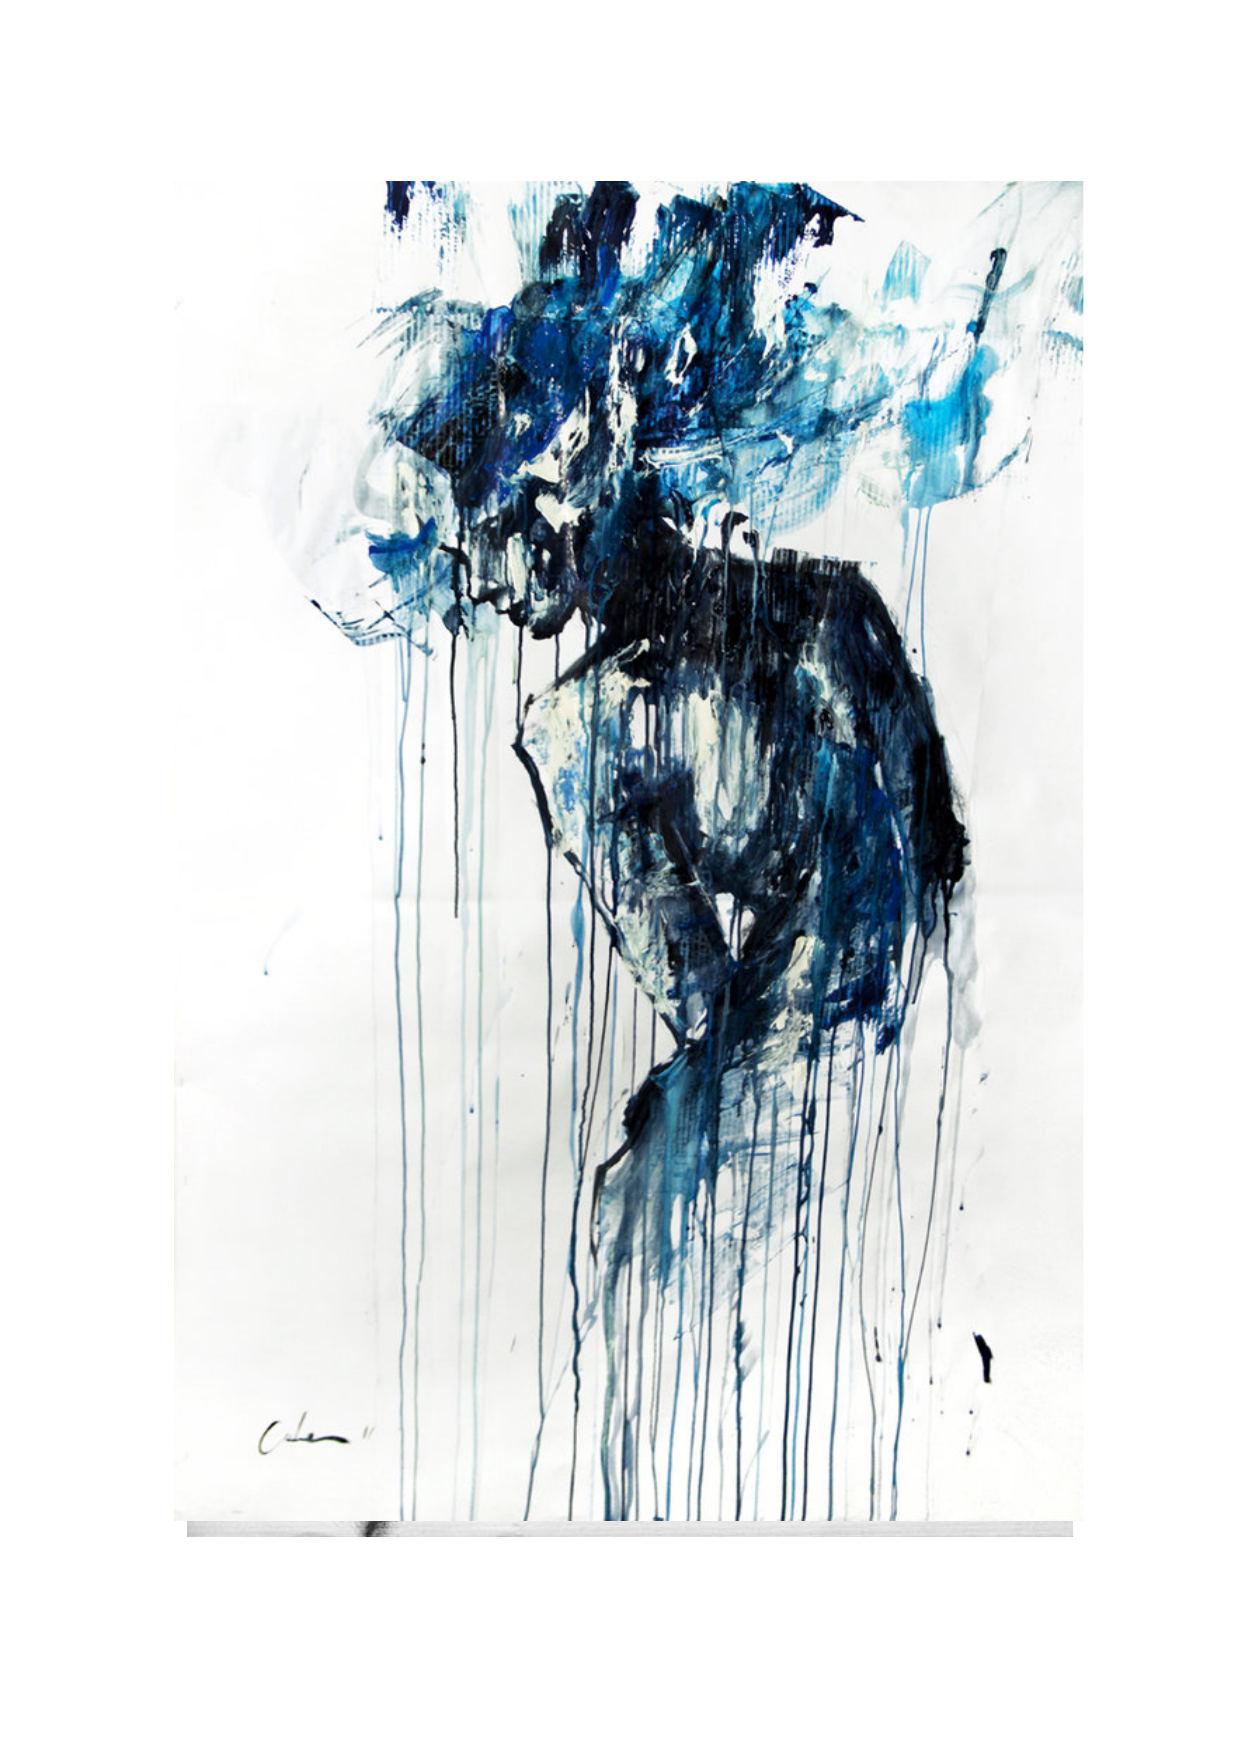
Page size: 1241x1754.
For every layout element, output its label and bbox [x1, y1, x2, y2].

picture [170, 181, 1083, 1536]
